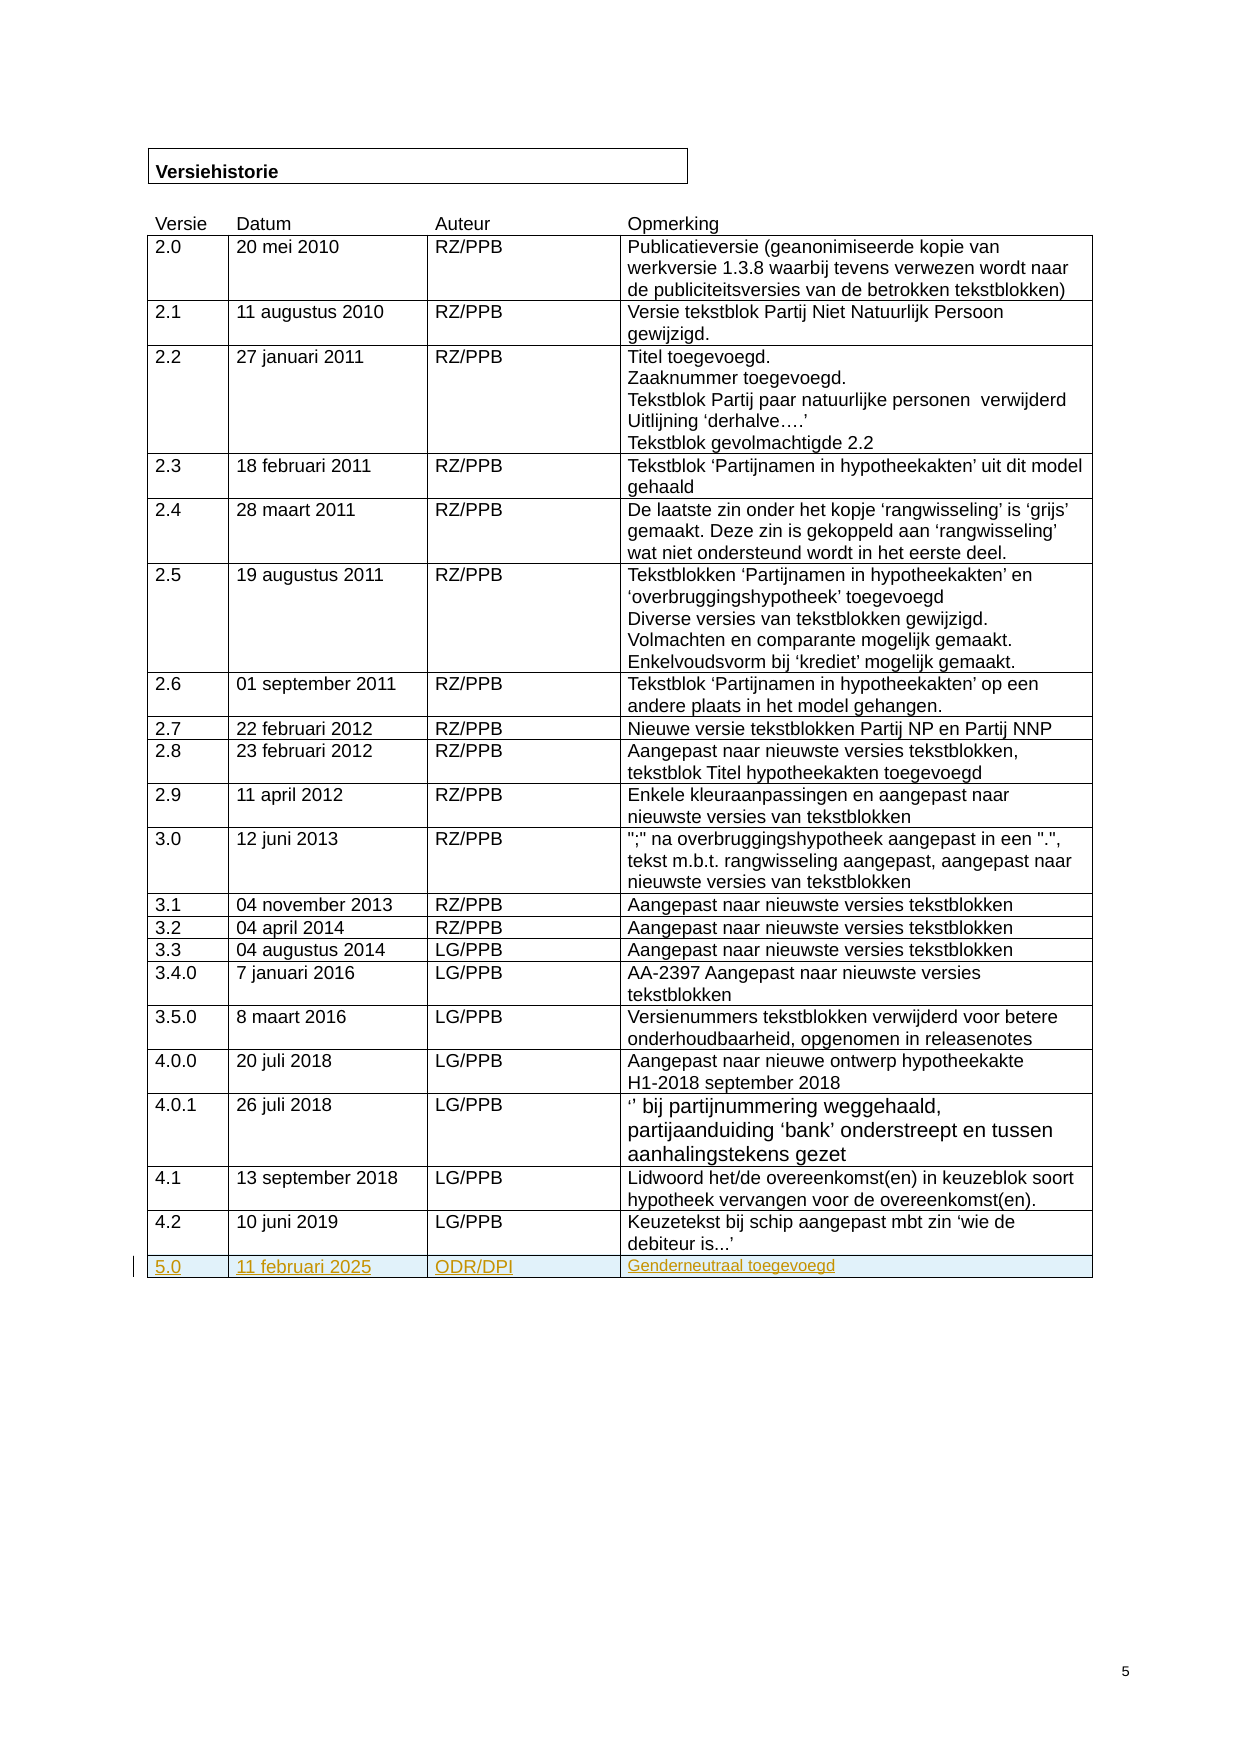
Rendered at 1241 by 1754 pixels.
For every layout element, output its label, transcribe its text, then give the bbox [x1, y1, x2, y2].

table_header Versiehistorie [149, 149, 687, 183]
table_cell Enkele kleuraanpassingen en aangepast naar nieuwste versies van tekstblokken [621, 784, 1092, 827]
table_cell 3.1 [148, 894, 228, 916]
table_cell RZ/PPB [428, 301, 620, 344]
table_cell 12 juni 2013 [229, 828, 427, 893]
table_cell 11 augustus 2010 [229, 301, 427, 344]
table_cell LG/PPB [428, 962, 620, 1005]
table_cell 7 januari 2016 [229, 962, 427, 1005]
table_cell Lidwoord het/de overeenkomst(en) in keuzeblok soort hypotheek vervangen voor de overeenkomst(en). [621, 1167, 1092, 1210]
table_cell RZ/PPB [428, 917, 620, 938]
table_cell RZ/PPB [428, 717, 620, 739]
table_header Opmerking [620, 205, 1092, 234]
table_cell 23 februari 2012 [229, 740, 427, 783]
table_cell Aangepast naar nieuwste versies tekstblokken [621, 894, 1092, 916]
table_cell 4.2 [148, 1211, 228, 1254]
table_cell 2.4 [148, 499, 228, 563]
table_cell LG/PPB [428, 1167, 620, 1210]
table_cell LG/PPB [428, 1094, 620, 1166]
table_header Versie [148, 205, 229, 234]
table_cell Tekstblok ‘Partijnamen in hypotheekakten’ op een andere plaats in het model gehangen. [621, 673, 1092, 716]
table_cell Publicatieversie (geanonimiseerde kopie van werkversie 1.3.8 waarbij tevens verwezen wordt naar de publiciteitsversies van de betrokken tekstblokken) [621, 236, 1092, 300]
table_cell ";" na overbruggingshypotheek aangepast in een ".", tekst m.b.t. rangwisseling aangepast, aangepast naar nieuwste versies van tekstblokken [621, 828, 1092, 893]
table_cell 8 maart 2016 [229, 1006, 427, 1049]
table_cell RZ/PPB [428, 236, 620, 300]
table_cell Nieuwe versie tekstblokken Partij NP en Partij NNP [621, 717, 1092, 739]
table_cell 10 juni 2019 [229, 1211, 427, 1254]
table_cell 2.6 [148, 673, 228, 716]
table_cell RZ/PPB [428, 784, 620, 827]
table_cell 2.2 [148, 346, 228, 453]
table_cell 27 januari 2011 [229, 346, 427, 453]
table_cell 2.7 [148, 717, 228, 739]
table_cell 4.0.1 [148, 1094, 228, 1166]
table_cell 3.0 [148, 828, 228, 893]
table_header Datum [229, 205, 428, 234]
table_cell LG/PPB [428, 1050, 620, 1093]
table_cell Aangepast naar nieuwste versies tekstblokken [621, 939, 1092, 961]
table_cell 04 april 2014 [229, 917, 427, 938]
table_cell Keuzetekst bij schip aangepast mbt zin ‘wie de debiteur is...’ [621, 1211, 1092, 1254]
table_cell LG/PPB [428, 939, 620, 961]
table_cell 26 juli 2018 [229, 1094, 427, 1166]
table_cell Titel toegevoegd. Zaaknummer toegevoegd. Tekstblok Partij paar natuurlijke personen verwijderd Uitlijning ‘derhalve….’ Tekstblok gevolmachtigde 2.2 [621, 346, 1092, 453]
table_cell Tekstblok ‘Partijnamen in hypotheekakten’ uit dit model gehaald [621, 454, 1092, 497]
table_cell 28 maart 2011 [229, 499, 427, 563]
table_cell 4.0.0 [148, 1050, 228, 1093]
table_cell 20 mei 2010 [229, 236, 427, 300]
table_cell 2.1 [148, 301, 228, 344]
table_cell RZ/PPB [428, 454, 620, 497]
table_cell RZ/PPB [428, 740, 620, 783]
table_cell 04 november 2013 [229, 894, 427, 916]
table_cell LG/PPB [428, 1211, 620, 1254]
table_cell 3.5.0 [148, 1006, 228, 1049]
table_cell 2.5 [148, 564, 228, 672]
table_cell Versie tekstblok Partij Niet Natuurlijk Persoon gewijzigd. [621, 301, 1092, 344]
table_cell 4.1 [148, 1167, 228, 1210]
table_cell Aangepast naar nieuwste versies tekstblokken, tekstblok Titel hypotheekakten toegevoegd [621, 740, 1092, 783]
table_cell 04 augustus 2014 [229, 939, 427, 961]
table_cell RZ/PPB [428, 346, 620, 453]
table_cell 2.3 [148, 454, 228, 497]
table_cell 2.8 [148, 740, 228, 783]
table_cell Aangepast naar nieuwste versies tekstblokken [621, 917, 1092, 938]
table_cell RZ/PPB [428, 828, 620, 893]
table_header Auteur [428, 205, 620, 234]
table_cell AA-2397 Aangepast naar nieuwste versies tekstblokken [621, 962, 1092, 1005]
table_cell 11 april 2012 [229, 784, 427, 827]
table_cell 18 februari 2011 [229, 454, 427, 497]
table_cell ‘’ bij partijnummering weggehaald, partijaanduiding ‘bank’ onderstreept en tussen aanhalingstekens gezet [621, 1094, 1092, 1166]
table_cell 20 juli 2018 [229, 1050, 427, 1093]
table_cell RZ/PPB [428, 564, 620, 672]
table_cell 22 februari 2012 [229, 717, 427, 739]
table_cell 13 september 2018 [229, 1167, 427, 1210]
table_cell 2.9 [148, 784, 228, 827]
table_cell De laatste zin onder het kopje ‘rangwisseling’ is ‘grijs’ gemaakt. Deze zin is gekoppeld aan ‘rangwisseling’ wat niet ondersteund wordt in het eerste deel. [621, 499, 1092, 563]
table_cell 19 augustus 2011 [229, 564, 427, 672]
table_cell 3.4.0 [148, 962, 228, 1005]
table_cell Aangepast naar nieuwe ontwerp hypotheekakte H1-2018 september 2018 [621, 1050, 1092, 1093]
table_cell Versienummers tekstblokken verwijderd voor betere onderhoudbaarheid, opgenomen in releasenotes [621, 1006, 1092, 1049]
table_cell RZ/PPB [428, 673, 620, 716]
table_cell RZ/PPB [428, 499, 620, 563]
table_cell 3.3 [148, 939, 228, 961]
table_cell 2.0 [148, 236, 228, 300]
table_cell 01 september 2011 [229, 673, 427, 716]
table_cell RZ/PPB [428, 894, 620, 916]
table_cell 3.2 [148, 917, 228, 938]
table_cell Tekstblokken ‘Partijnamen in hypotheekakten’ en ‘overbruggingshypotheek’ toegevoegd Diverse versies van tekstblokken gewijzigd. Volmachten en comparante mogelijk gemaakt. Enkelvoudsvorm bij ‘krediet’ mogelijk gemaakt. [621, 564, 1092, 672]
table_cell LG/PPB [428, 1006, 620, 1049]
